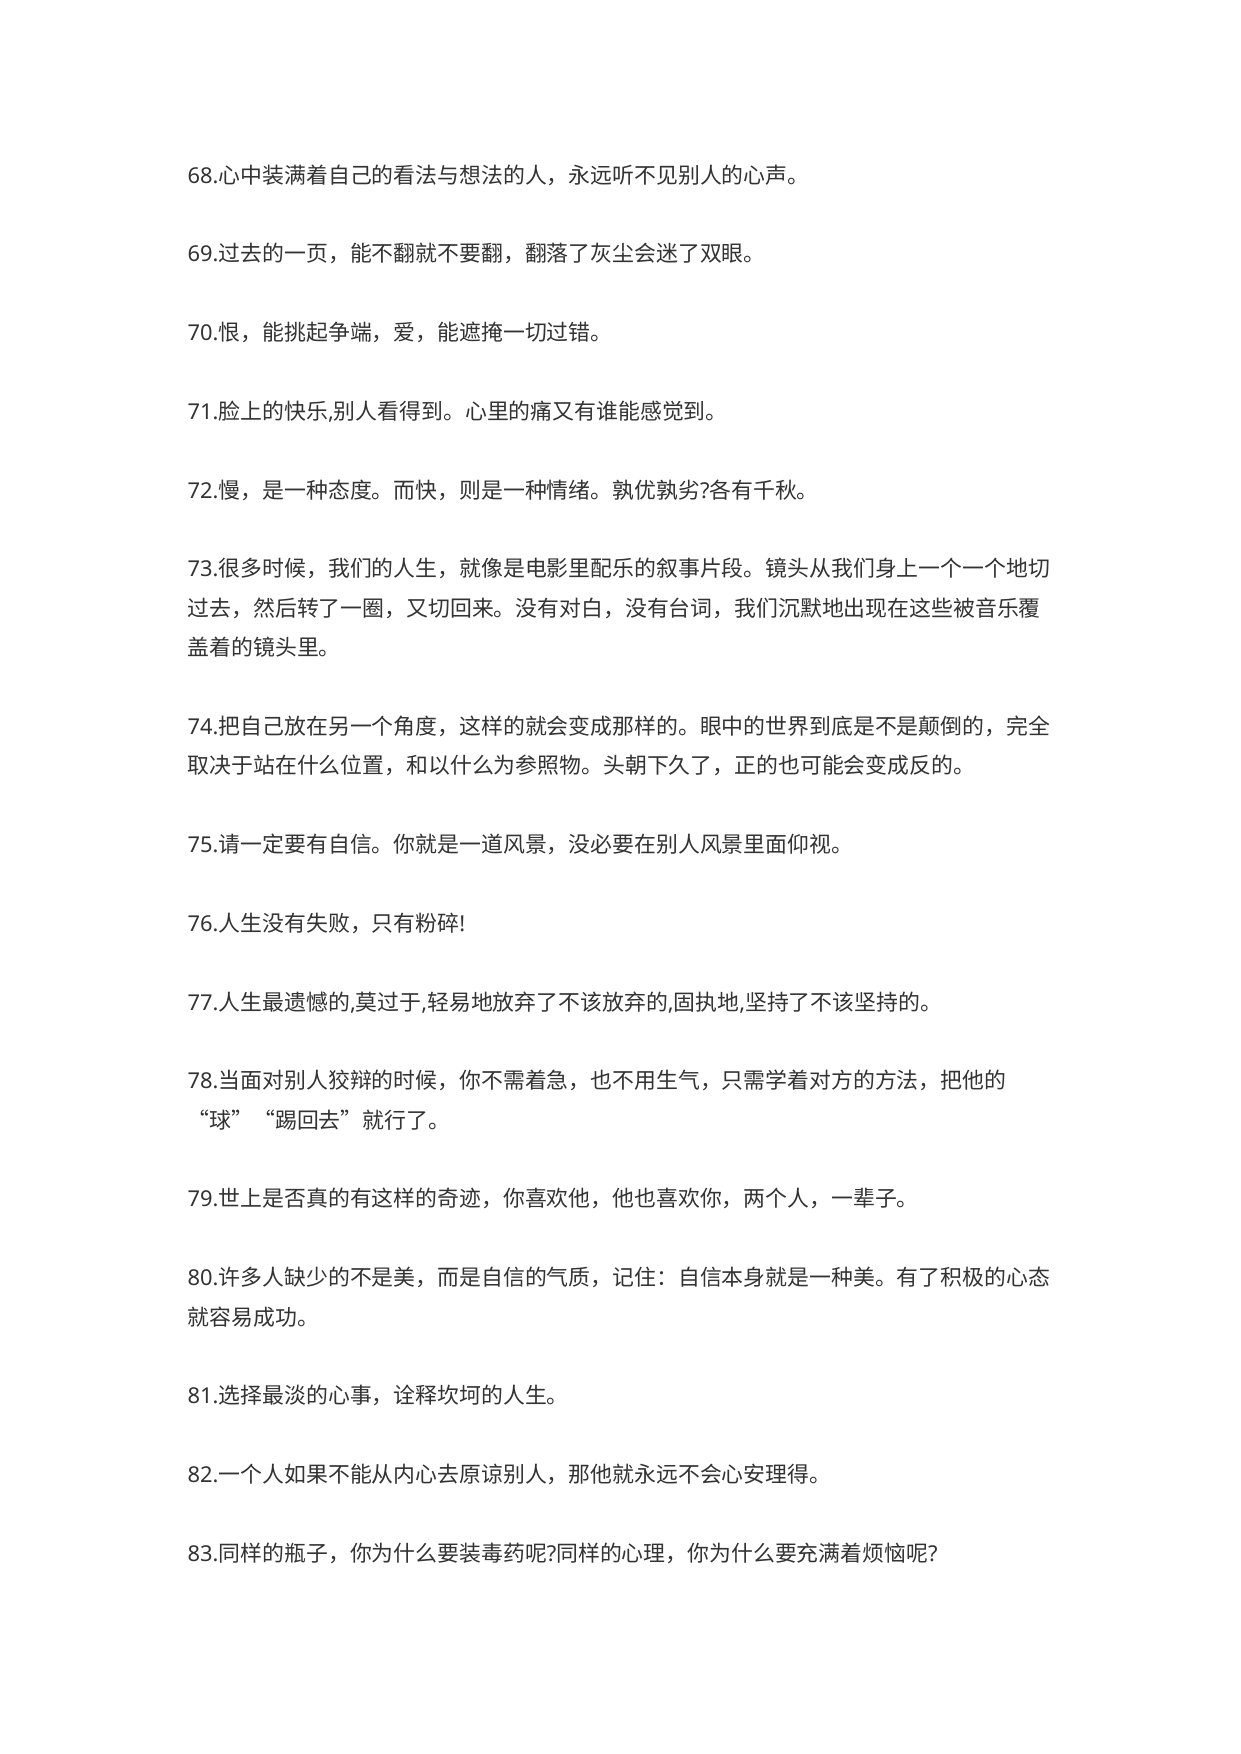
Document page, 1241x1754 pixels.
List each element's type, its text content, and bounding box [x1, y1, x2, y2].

text 73.很多时候，我们的人生，就像是电影里配乐的叙事片段。镜头从我们身上一个一个地切过去，然后转了一圈，又切回来。没有对白，没有台词，我们沉默地出现在这些被音乐覆盖着的镜头里。 [187, 544, 1053, 662]
text 76.人生没有失败，只有粉碎! [187, 898, 1053, 937]
text 74.把自己放在另一个角度，这样的就会变成那样的。眼中的世界到底是不是颠倒的，完全取决于站在什么位置，和以什么为参照物。头朝下久了，正的也可能会变成反的。 [187, 701, 1053, 780]
text 69.过去的一页，能不翻就不要翻，翻落了灰尘会迷了双眼。 [187, 229, 1053, 268]
text 80.许多人缺少的不是美，而是自信的气质，记住：自信本身就是一种美。有了积极的心态就容易成功。 [187, 1252, 1053, 1331]
text 72.慢，是一种态度。而快，则是一种情绪。孰优孰劣?各有千秋。 [187, 465, 1053, 504]
text 75.请一定要有自信。你就是一道风景，没必要在别人风景里面仰视。 [187, 819, 1053, 859]
text 78.当面对别人狡辩的时候，你不需着急，也不用生气，只需学着对方的方法，把他的“球”“踢回去”就行了。 [187, 1056, 1053, 1134]
text 81.选择最淡的心事，诠释坎坷的人生。 [187, 1371, 1053, 1410]
text 70.恨，能挑起争端，爱，能遮掩一切过错。 [187, 307, 1053, 347]
text 83.同样的瓶子，你为什么要装毒药呢?同样的心理，你为什么要充满着烦恼呢? [187, 1528, 1053, 1567]
text 77.人生最遗憾的,莫过于,轻易地放弃了不该放弃的,固执地,坚持了不该坚持的。 [187, 977, 1053, 1016]
text 79.世上是否真的有这样的奇迹，你喜欢他，他也喜欢你，两个人，一辈子。 [187, 1174, 1053, 1213]
text 68.心中装满着自己的看法与想法的人，永远听不见别人的心声。 [187, 150, 1053, 189]
text 82.一个人如果不能从内心去原谅别人，那他就永远不会心安理得。 [187, 1449, 1053, 1489]
text 71.脸上的快乐,别人看得到。心里的痛又有谁能感觉到。 [187, 386, 1053, 426]
